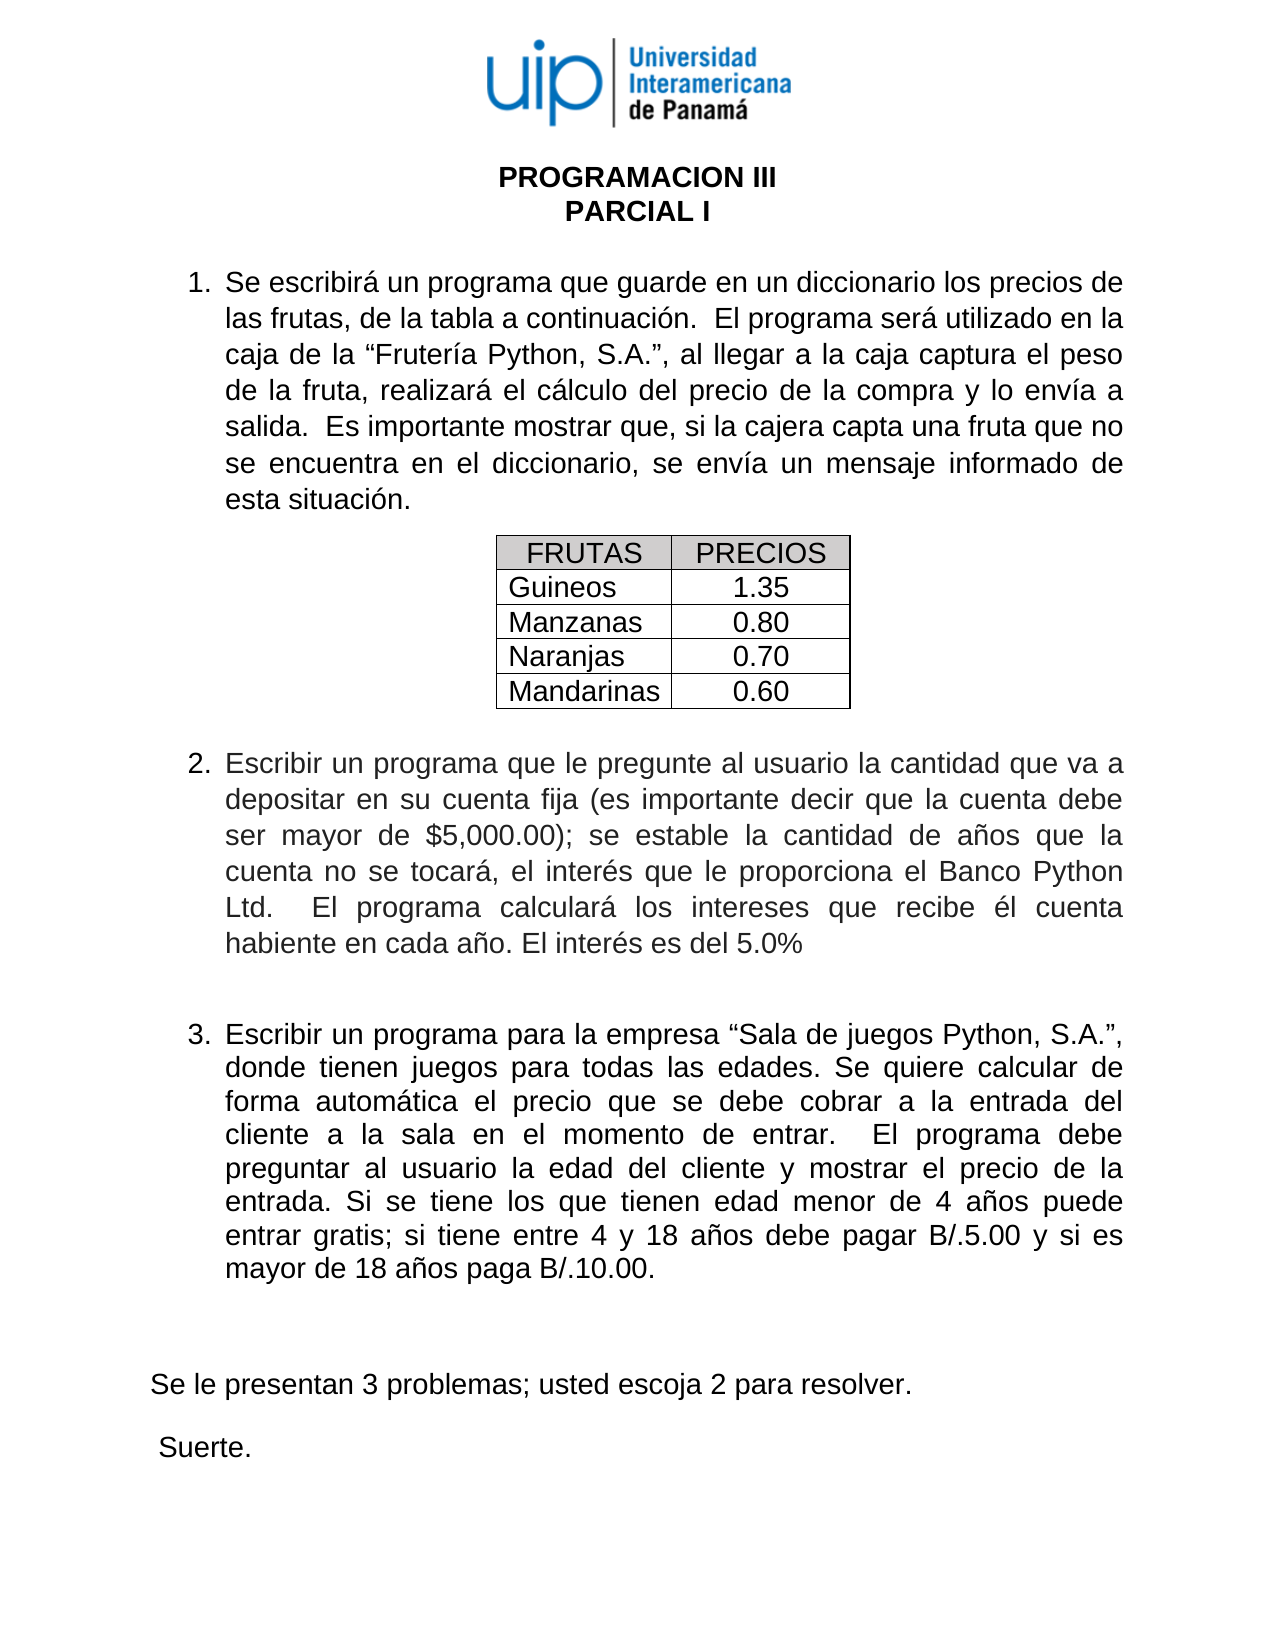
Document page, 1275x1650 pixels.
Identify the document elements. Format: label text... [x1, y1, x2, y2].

list Se escribirá un programa que guarde en un diccionario los precios de las frutas, de la tabla a continuación. El programa será utilizado en la caja de la “Frutería Python, S.A.”, al llegar a la caja captura el peso de la fruta, realizará el cálculo del precio de la compra y lo envía a salida. Es importante mostrar que, si la cajera capta una fruta que no se encuentra en el diccionario, se envía un mensaje informado de esta situación. [187, 265, 1125, 515]
table_cell 0.60 [672, 674, 849, 707]
table_cell Manzanas [497, 605, 671, 638]
text PROGRAMACION III [150, 161, 1125, 194]
list Escribir un programa que le pregunte al usuario la cantidad que va a depositar en su cuenta fija (es importante decir que la cuenta debe ser mayor de $5,000.00); se estable la cantidad de años que la cuenta no se tocará, el interés que le proporciona el Banco Python Ltd. El programa calculará los intereses que recibe él cuenta habiente en cada año. El interés es del 5.0% [187, 746, 1125, 960]
table_header PRECIOS [672, 536, 849, 569]
table_cell 1.35 [672, 570, 849, 604]
list Escribir un programa para la empresa “Sala de juegos Python, S.A.”, donde tienen juegos para todas las edades. Se quiere calcular de forma automática el precio que se debe cobrar a la entrada del cliente a la sala en el momento de entrar. El programa debe preguntar al usuario la edad del cliente y mostrar el precio de la entrada. Si se tiene los que tienen edad menor de 4 años puede entrar gratis; si tiene entre 4 y 18 años debe pagar B/.5.00 y si es mayor de 18 años paga B/.10.00. [187, 1017, 1125, 1285]
text Suerte. [150, 1430, 1125, 1463]
picture [437, 37, 838, 133]
table_cell Mandarinas [497, 674, 671, 707]
text Se le presentan 3 problemas; usted escoja 2 para resolver. [150, 1367, 1125, 1401]
text PARCIAL I [150, 194, 1125, 228]
table_cell Naranjas [497, 639, 671, 673]
table_cell 0.70 [672, 639, 849, 673]
table_cell 0.80 [672, 605, 849, 638]
table_header FRUTAS [497, 536, 671, 569]
table_cell Guineos [497, 570, 671, 604]
